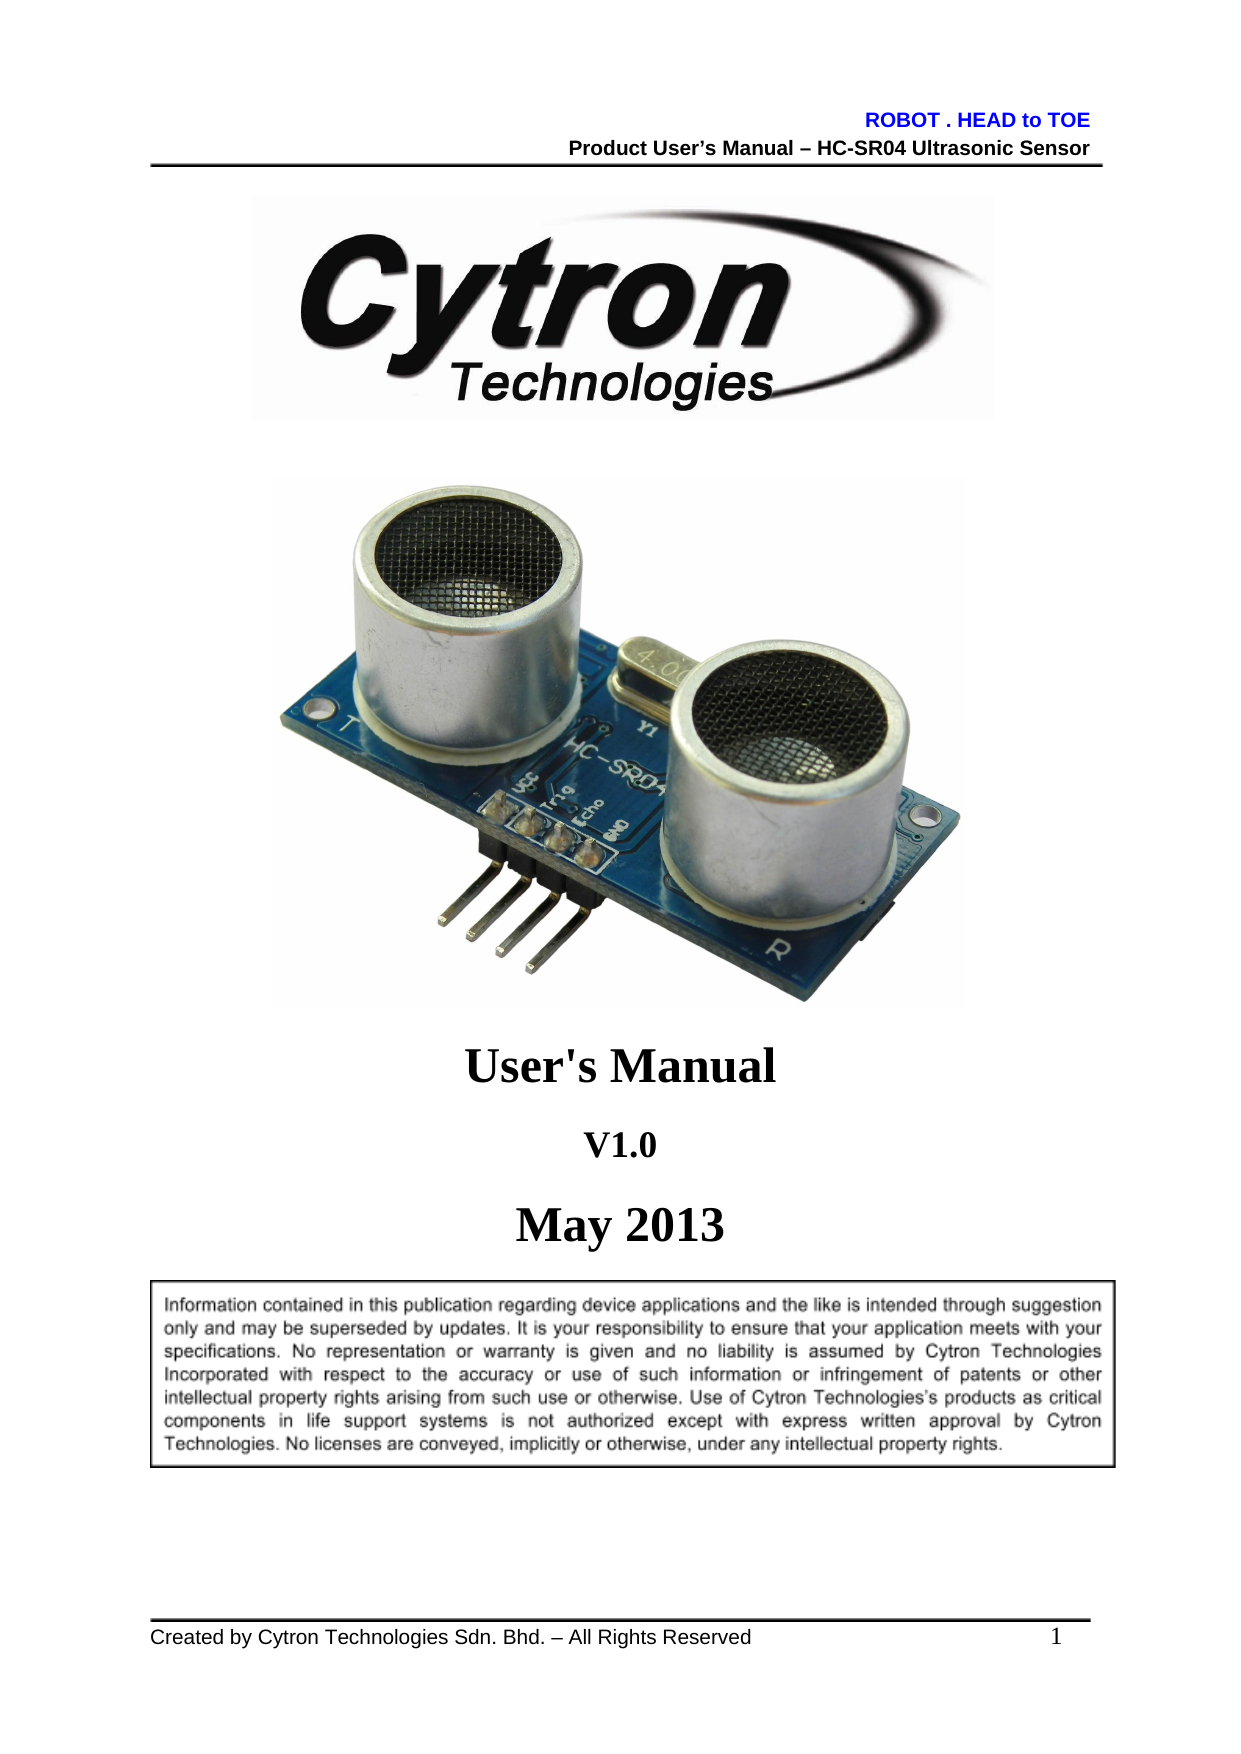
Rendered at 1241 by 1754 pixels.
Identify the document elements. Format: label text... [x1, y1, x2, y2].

text User's Manual [150, 1036, 1090, 1094]
picture [150, 1280, 1116, 1468]
picture [252, 196, 995, 421]
text May 2013 [150, 1194, 1090, 1252]
picture [150, 1618, 1091, 1622]
picture [274, 477, 967, 1008]
picture [150, 163, 1104, 167]
text V1.0 [150, 1122, 1090, 1166]
